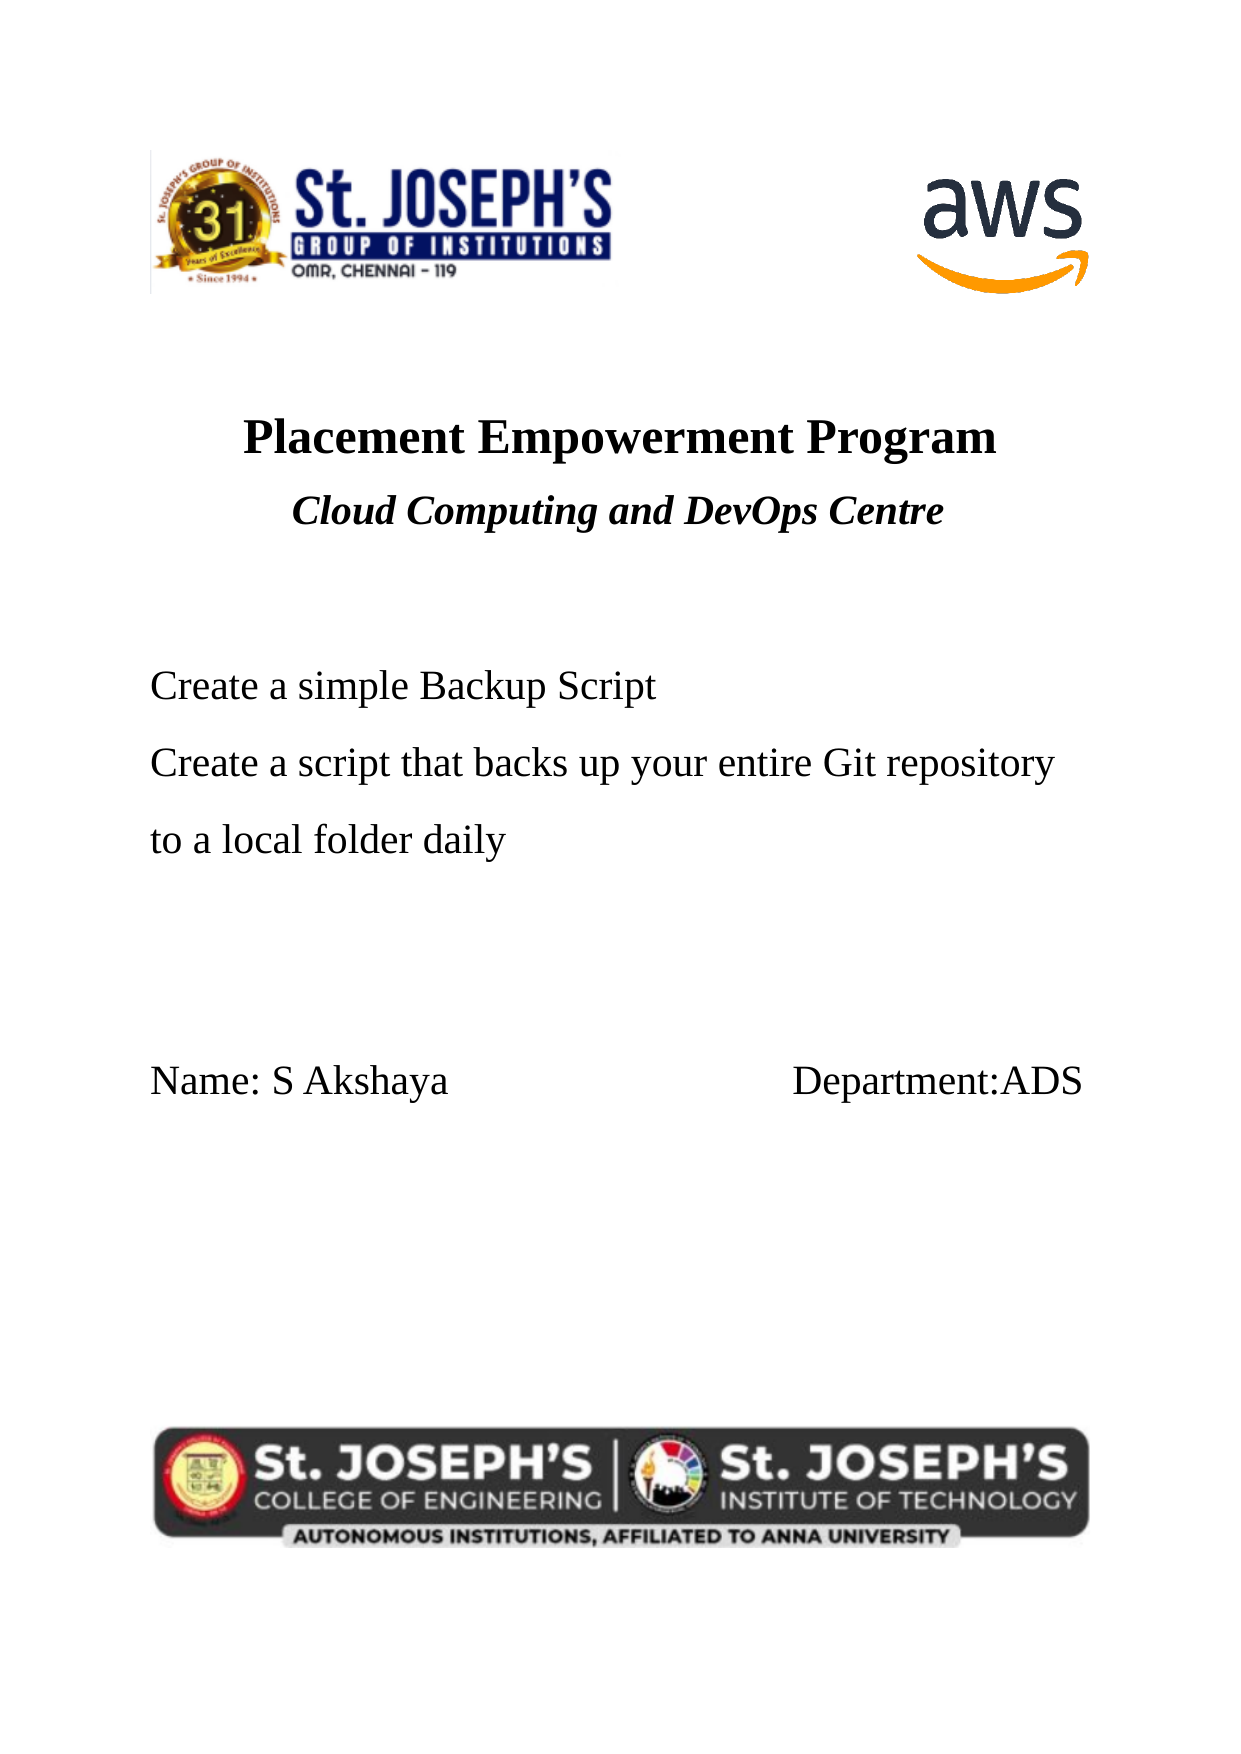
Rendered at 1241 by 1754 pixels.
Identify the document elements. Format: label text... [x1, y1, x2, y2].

text Create a simple Backup Script [150, 661, 1090, 708]
text Placement Empowerment Program [150, 406, 1090, 464]
text Cloud Computing and DevOps Centre [150, 485, 1090, 533]
text Create a script that backs up your entire Git repository [150, 738, 1090, 786]
text Name: S Akshaya Department:ADS [150, 1055, 1090, 1103]
picture [150, 1413, 1091, 1548]
picture [916, 178, 1089, 294]
picture [150, 150, 622, 294]
text to a local folder daily [150, 815, 1090, 863]
